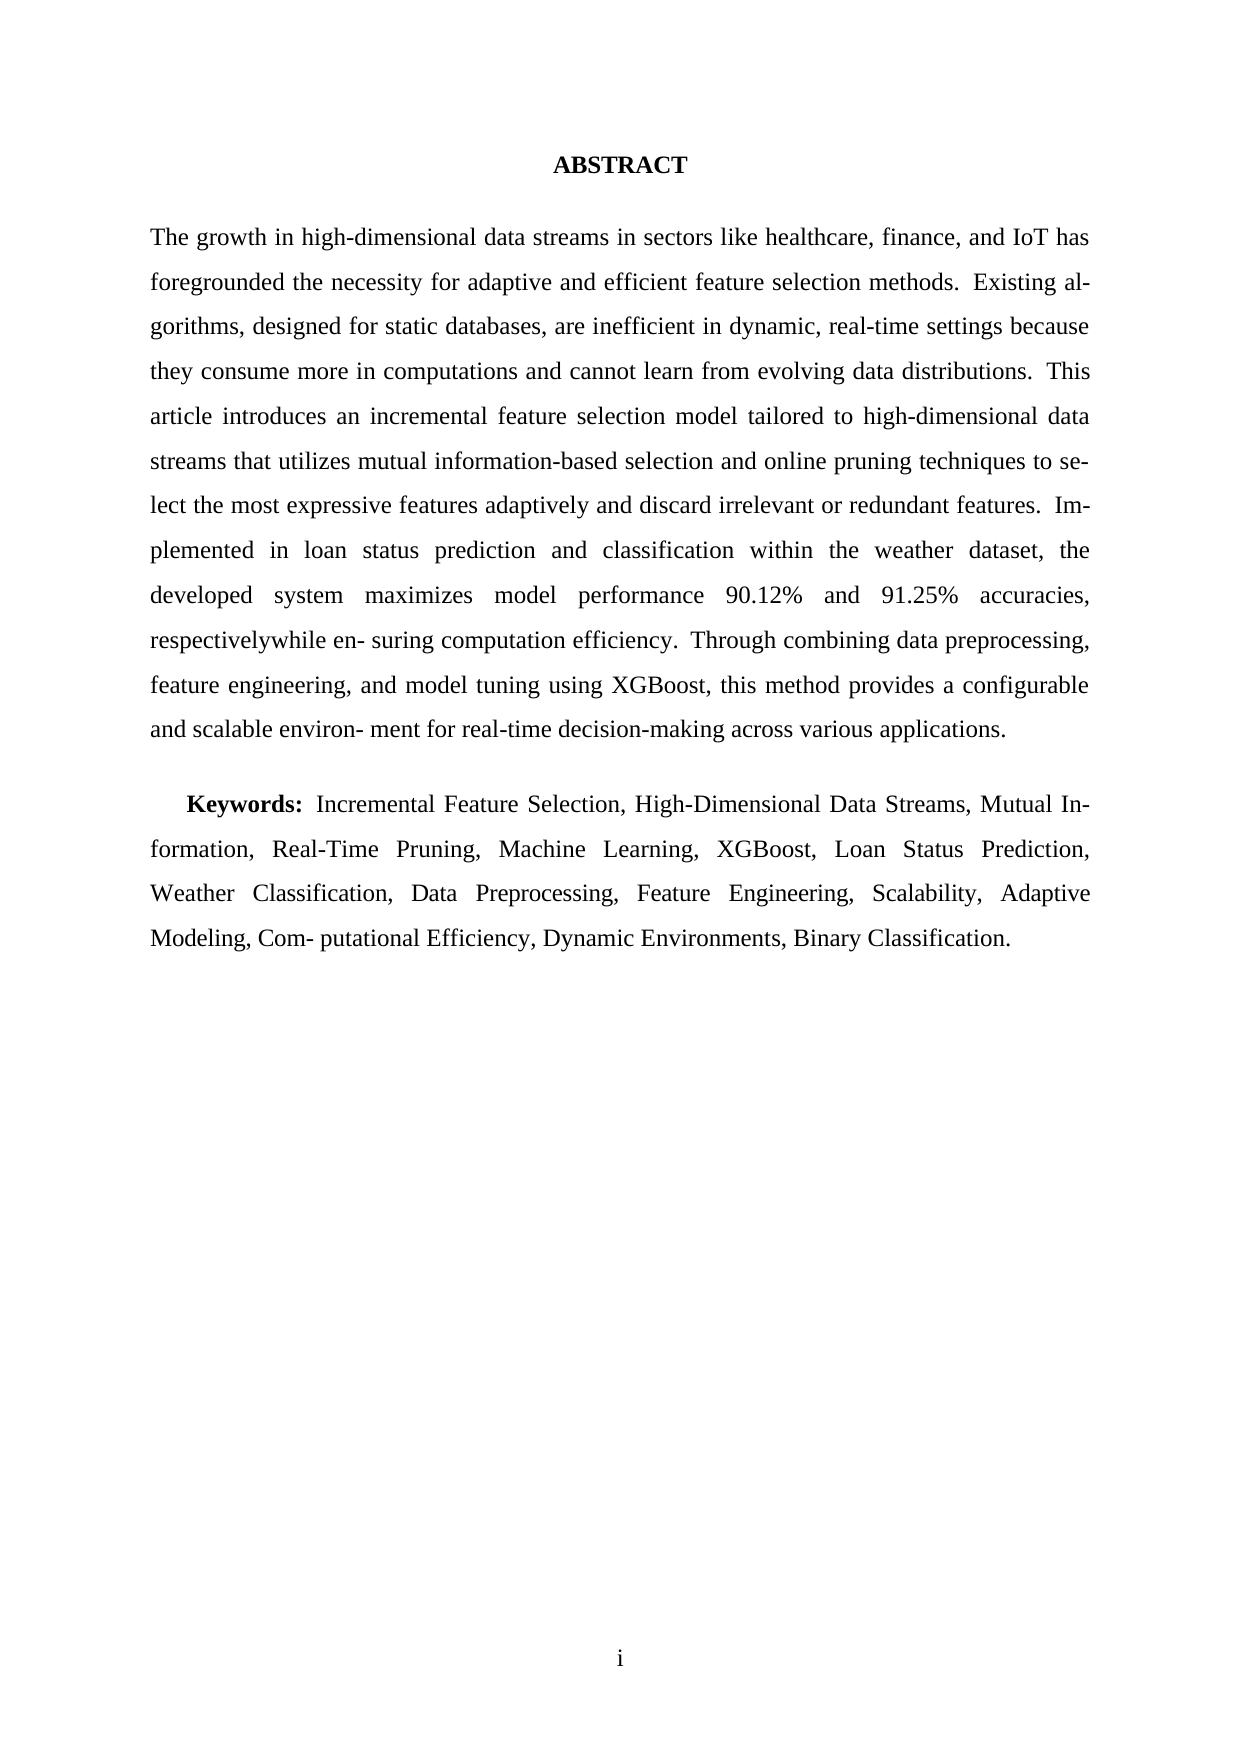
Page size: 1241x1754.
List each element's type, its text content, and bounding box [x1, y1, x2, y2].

text The growth in high-dimensional data streams in sectors like healthcare, finance, and IoT has foregrounded the necessity for adaptive and efficient feature selection methods. Existing al- gorithms, designed for static databases, are inefficient in dynamic, real-time settings because they consume more in computations and cannot learn from evolving data distributions. This article introduces an incremental feature selection model tailored to high-dimensional data streams that utilizes mutual information-based selection and online pruning techniques to se- lect the most expressive features adaptively and discard irrelevant or redundant features. Im- plemented in loan status prediction and classification within the weather dataset, the developed system maximizes model performance 90.12% and 91.25% accuracies, respectivelywhile en- suring computation efficiency. Through combining data preprocessing, feature engineering, and model tuning using XGBoost, this method provides a configurable and scalable environ- ment for real-time decision-making across various applications. [150, 222, 1090, 743]
subtitle ABSTRACT [133, 150, 1108, 178]
text Keywords: Incremental Feature Selection, High-Dimensional Data Streams, Mutual In- formation, Real-Time Pruning, Machine Learning, XGBoost, Loan Status Prediction, Weather Classification, Data Preprocessing, Feature Engineering, Scalability, Adaptive Modeling, Com- putational Efficiency, Dynamic Environments, Binary Classification. [150, 789, 1091, 952]
